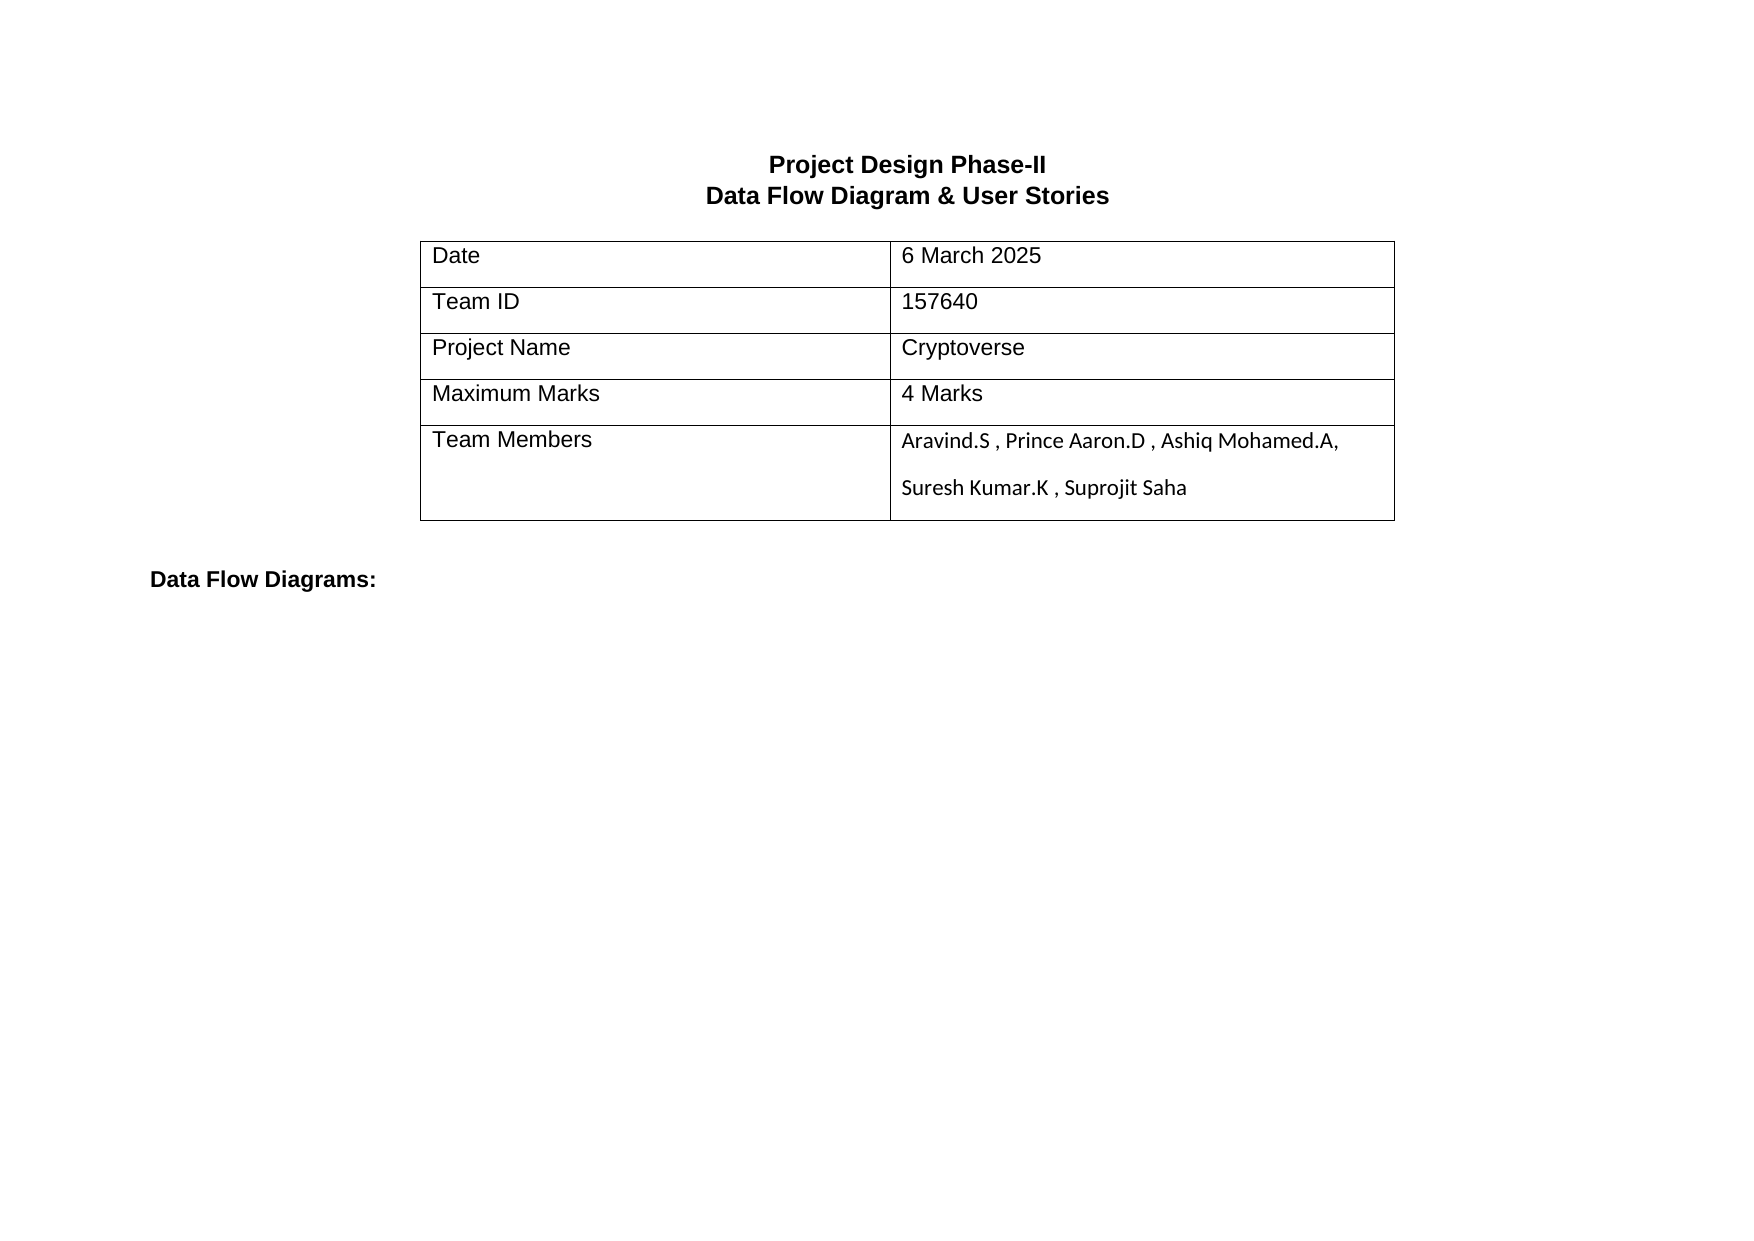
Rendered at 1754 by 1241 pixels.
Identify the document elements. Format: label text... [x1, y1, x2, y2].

table_cell Team Members [421, 426, 890, 520]
table_cell Cryptoverse [891, 334, 1394, 379]
text Project Design Phase-II [150, 150, 1665, 179]
table_cell 4 Marks [891, 380, 1394, 425]
table_cell Project Name [421, 334, 890, 379]
text Data Flow Diagram & User Stories [150, 181, 1665, 210]
table_cell 157640 [891, 288, 1394, 333]
table_cell Team ID [421, 288, 890, 333]
text Data Flow Diagrams: [150, 566, 1665, 592]
table_header Date [421, 242, 890, 287]
table_cell Aravind.S , Prince Aaron.D , Ashiq Mohamed.A, Suresh Kumar.K , Suprojit Saha [891, 426, 1394, 520]
table_header 6 March 2025 [891, 242, 1394, 287]
table_cell Maximum Marks [421, 380, 890, 425]
